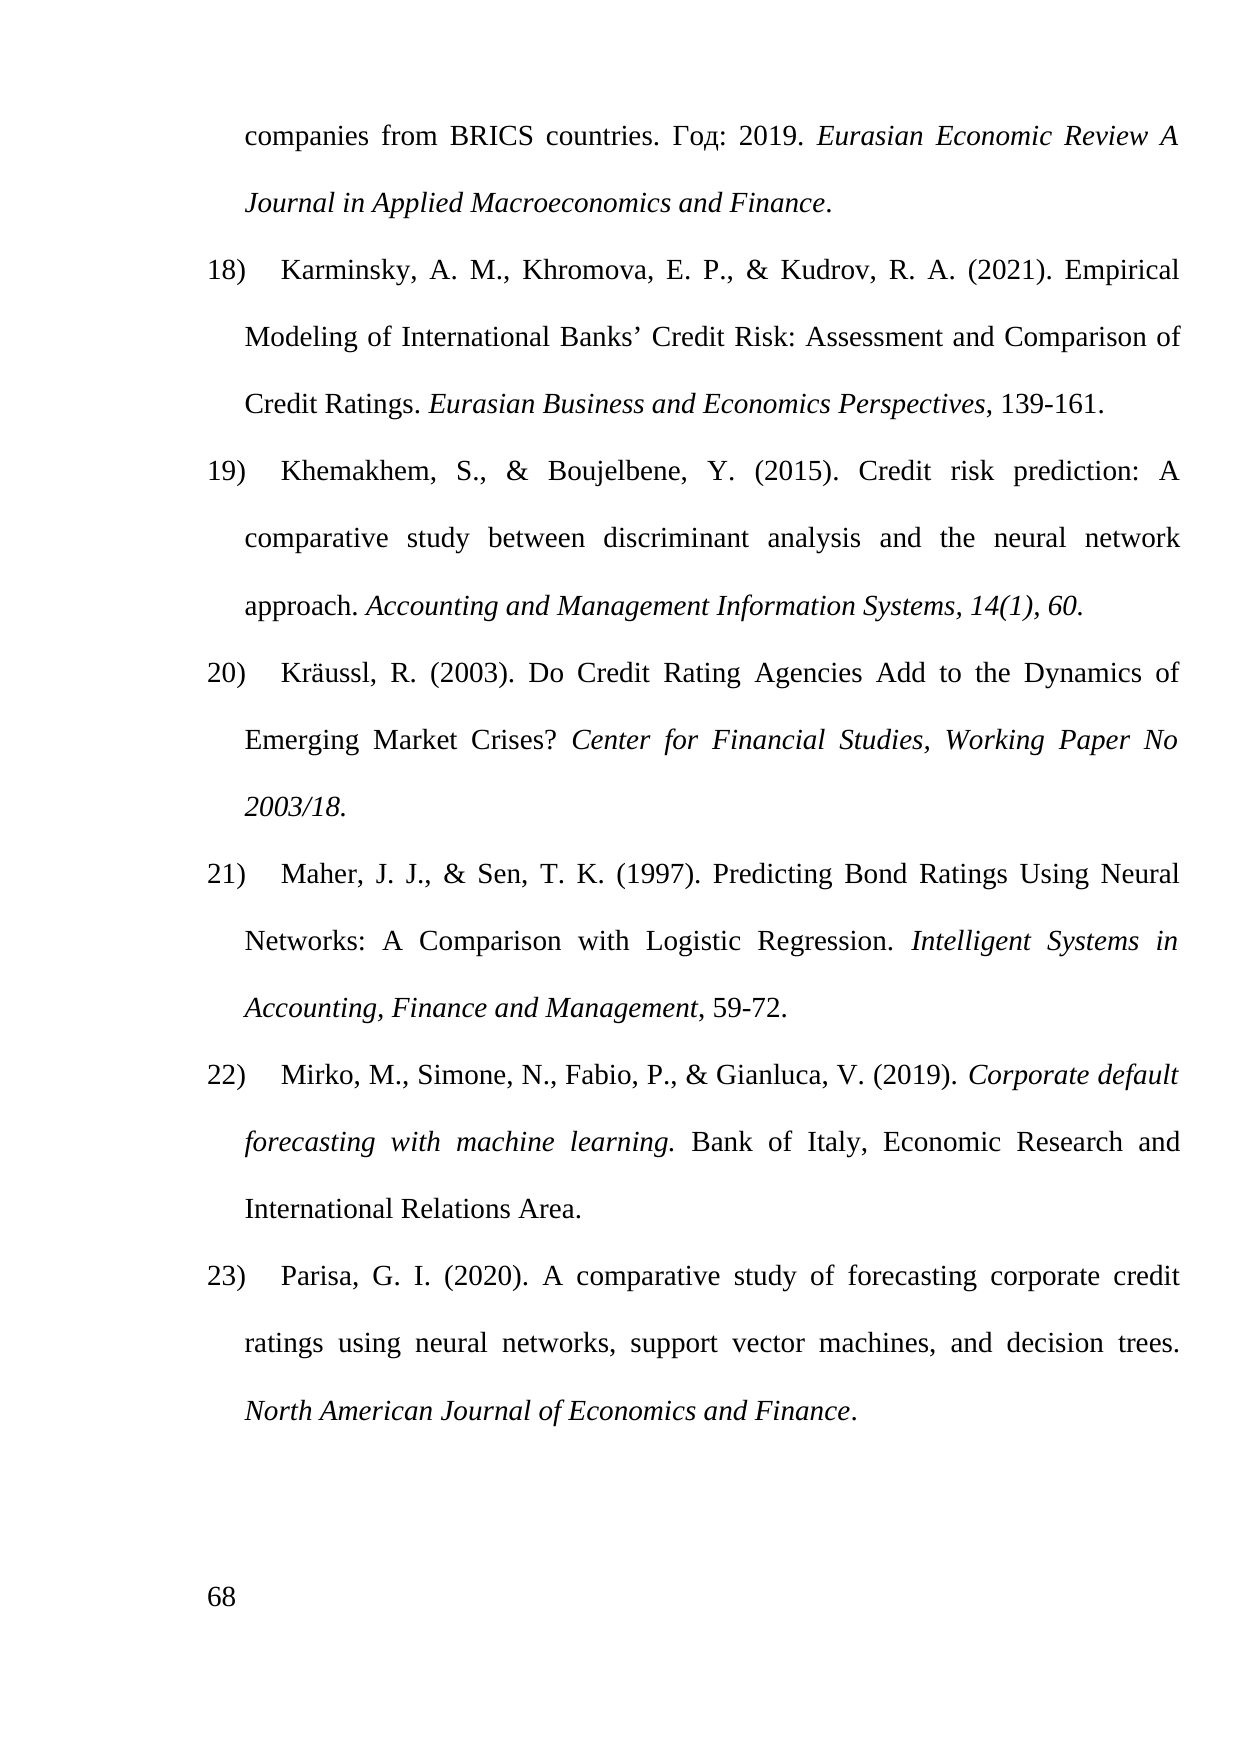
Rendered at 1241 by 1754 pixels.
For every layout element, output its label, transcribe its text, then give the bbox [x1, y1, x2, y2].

list Mirko, M., Simone, N., Fabio, P., & Gianluca, V. (2019). Corporate default forecasting with machine learning. Bank of Italy, Economic Research and International Relations Area. [207, 1057, 1181, 1225]
list Kräussl, R. (2003). Do Credit Rating Agencies Add to the Dynamics of Emerging Market Crises? Center for Financial Studies, Working Paper No 2003/18. [207, 655, 1181, 822]
list Karminsky, A. M., Khromova, E. P., & Kudrov, R. A. (2021). Empirical Modeling of International Banks’ Credit Risk: Assessment and Comparison of Credit Ratings. Eurasian Business and Economics Perspectives, 139-161. [207, 252, 1181, 420]
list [207, 118, 1181, 219]
list Khemakhem, S., & Boujelbene, Y. (2015). Credit risk prediction: A comparative study between discriminant analysis and the neural network approach. Accounting and Management Information Systems, 14(1), 60. [207, 453, 1181, 621]
list Maher, J. J., & Sen, T. K. (1997). Predicting Bond Ratings Using Neural Networks: A Comparison with Logistic Regression. Intelligent Systems in Accounting, Finance and Management, 59-72. [207, 856, 1181, 1024]
list Parisa, G. I. (2020). A comparative study of forecasting corporate credit ratings using neural networks, support vector machines, and decision trees. North American Journal of Economics and Finance. [207, 1258, 1181, 1426]
